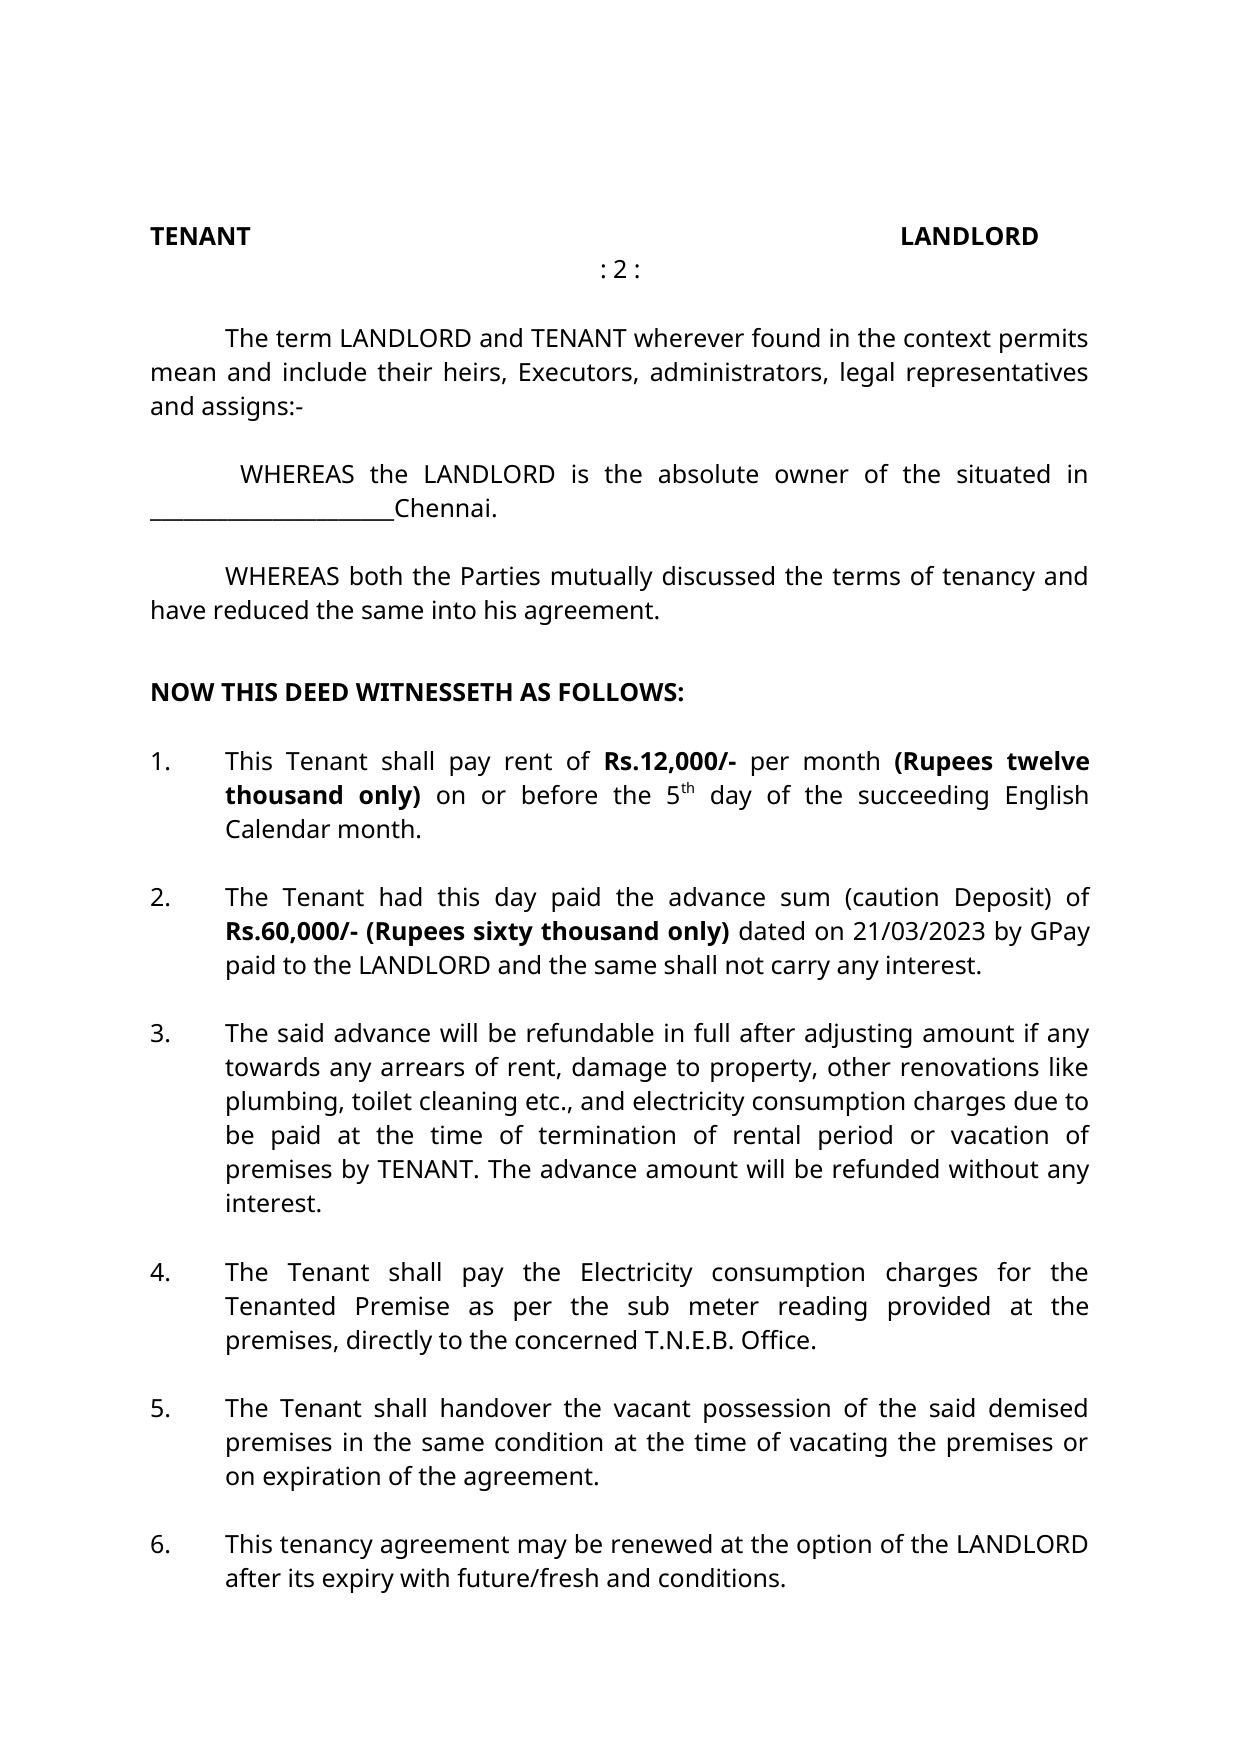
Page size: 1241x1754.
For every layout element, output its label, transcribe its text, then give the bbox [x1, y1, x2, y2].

text NOW THIS DEED WITNESSETH AS FOLLOWS: [150, 675, 1090, 709]
text : 2 : [150, 252, 1090, 286]
text 5. The Tenant shall handover the vacant possession of the said demised premises in the same condition at the time of vacating the premises or on expiration of the agreement. [150, 1390, 1090, 1493]
text TENANT LANDLORD [150, 218, 1090, 252]
text The term LANDLORD and TENANT wherever found in the context permits mean and include their heirs, Executors, administrators, legal representatives and assigns:- [150, 320, 1090, 422]
text WHEREAS the LANDLORD is the absolute owner of the situated in ______________________Chennai. [150, 457, 1090, 525]
text 2. The Tenant had this day paid the advance sum (caution Deposit) of Rs.60,000/- (Rupees sixty thousand only) dated on 21/03/2023 by GPay paid to the LANDLORD and the same shall not carry any interest. [150, 879, 1090, 982]
text WHEREAS both the Parties mutually discussed the terms of tenancy and have reduced the same into his agreement. [150, 559, 1090, 627]
list 1. This Tenant shall pay rent of Rs.12,000/- per month (Rupees twelve thousand only) on or before the 5th day of the succeeding English Calendar month. [150, 743, 1090, 845]
text 6. This tenancy agreement may be renewed at the option of the LANDLORD after its expiry with future/fresh and conditions. [150, 1527, 1090, 1595]
list 3. The said advance will be refundable in full after adjusting amount if any towards any arrears of rent, damage to property, other renovations like plumbing, toilet cleaning etc., and electricity consumption charges due to be paid at the time of termination of rental period or vacation of premises by TENANT. The advance amount will be refunded without any interest. [150, 1016, 1090, 1220]
text 4. The Tenant shall pay the Electricity consumption charges for the Tenanted Premise as per the sub meter reading provided at the premises, directly to the concerned T.N.E.B. Office. [150, 1254, 1090, 1356]
